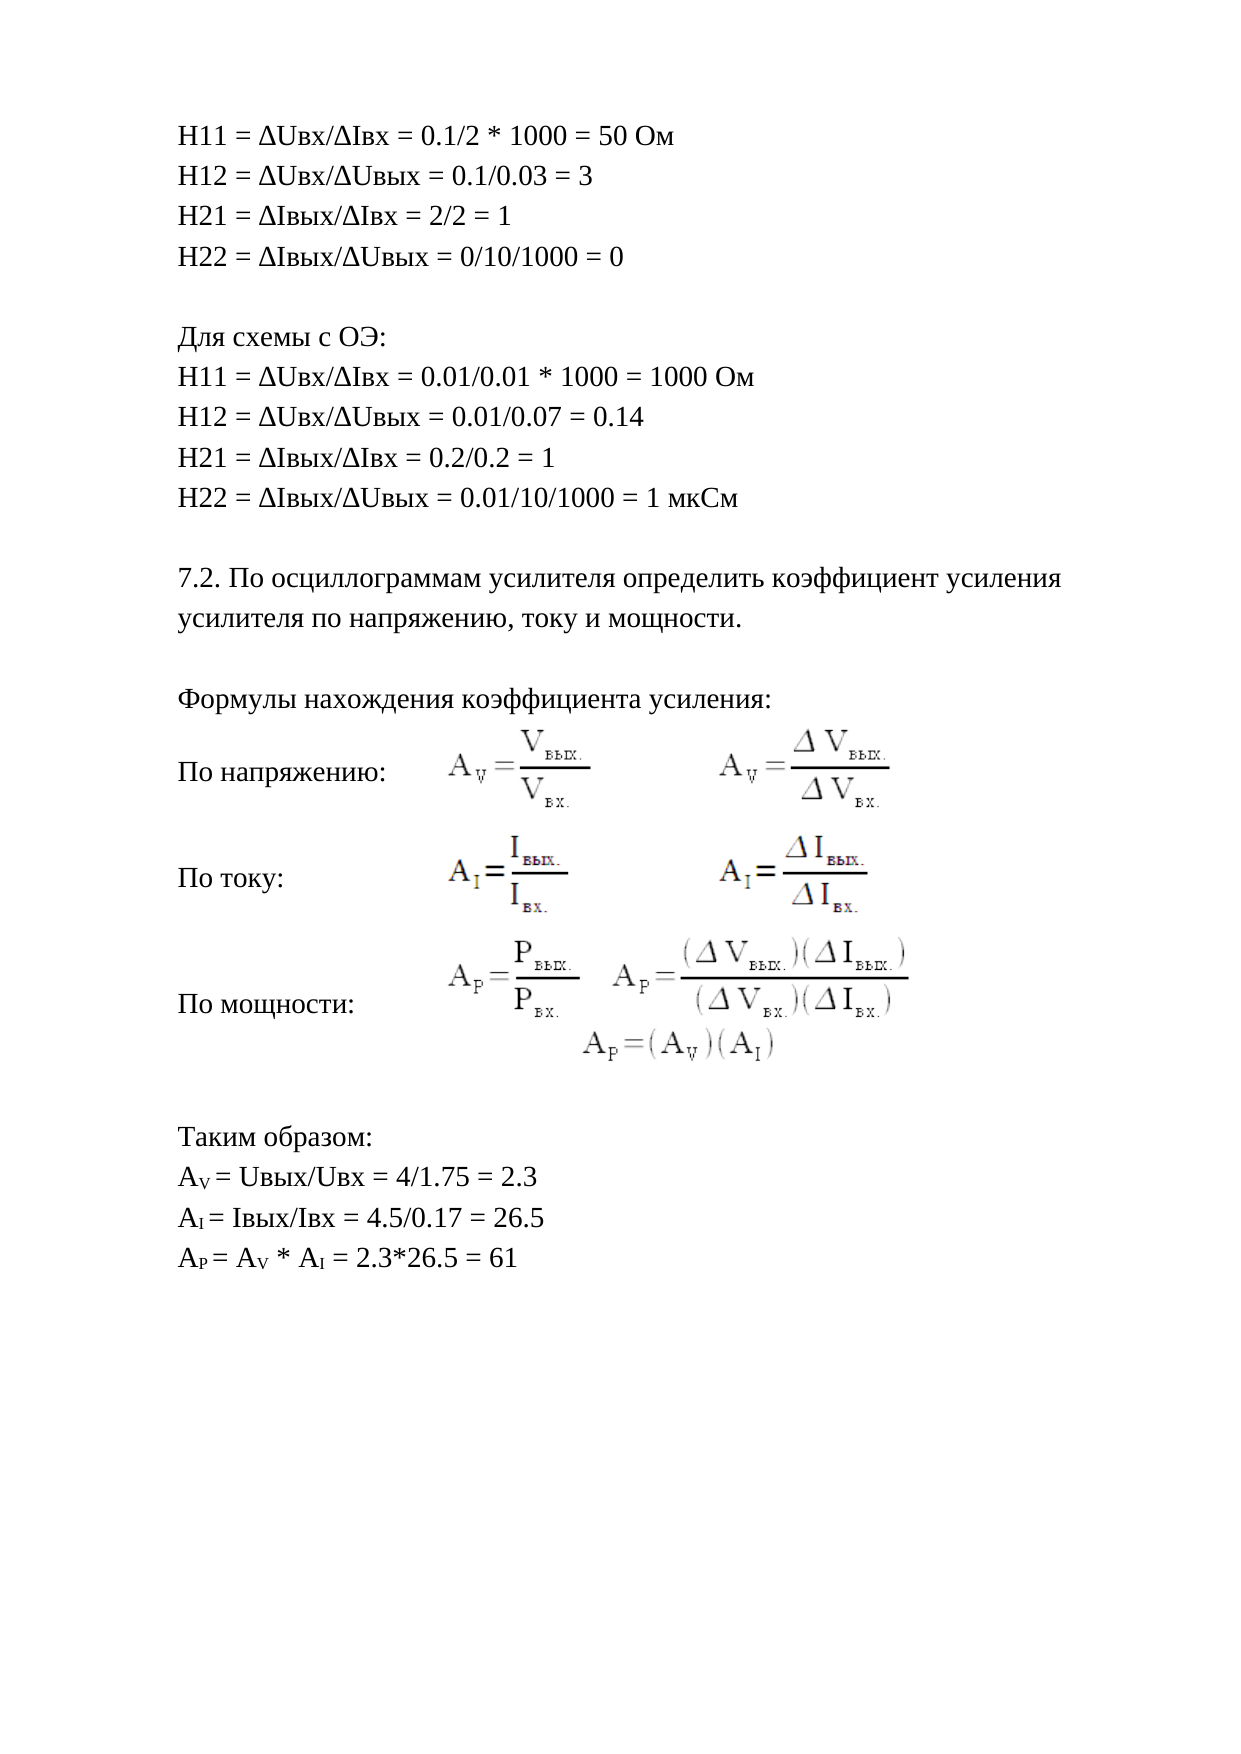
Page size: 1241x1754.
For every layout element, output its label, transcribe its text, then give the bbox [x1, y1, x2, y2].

text АP = АV * АI = 2.3*26.5 = 61 [177, 1240, 1152, 1273]
picture [712, 722, 898, 814]
table_cell По току: [176, 827, 433, 932]
table_header По напряжению: [176, 721, 433, 827]
text Для схемы с ОЭ: [177, 319, 1152, 353]
picture [441, 933, 917, 1066]
text H22 = ∆Iвых/∆Uвых = 0/10/1000 = 0 [177, 239, 1152, 272]
table_header [704, 721, 1020, 827]
text АV = Uвых/Uвх = 4/1.75 = 2.3 [177, 1159, 1152, 1193]
text H11 = ∆Uвх/∆Iвх = 0.01/0.01 * 1000 = 1000 Ом [177, 359, 1152, 393]
text Таким образом: [177, 1119, 1152, 1153]
text АI = Iвых/Iвх = 4.5/0.17 = 26.5 [177, 1200, 1152, 1233]
table_header [433, 721, 704, 827]
text H11 = ∆Uвх/∆Iвх = 0.1/2 * 1000 = 50 Ом [177, 118, 1152, 152]
picture [712, 828, 875, 919]
text H21 = ∆Iвых/∆Iвх = 0.2/0.2 = 1 [177, 440, 1152, 473]
text Формулы нахождения коэффициента усиления: [177, 681, 1152, 714]
table_cell По мощности: [176, 932, 433, 1079]
text 7.2. По осциллограммам усилителя определить коэффициент усиления усилителя по напряжению, току и мощности. [177, 560, 1152, 634]
table_cell [433, 932, 1020, 1079]
text H12 = ∆Uвх/∆Uвых = 0.01/0.07 = 0.14 [177, 399, 1152, 433]
text H22 = ∆Iвых/∆Uвых = 0.01/10/1000 = 1 мкСм [177, 480, 1152, 513]
table_cell [433, 827, 704, 932]
text H12 = ∆Uвх/∆Uвых = 0.1/0.03 = 3 [177, 158, 1152, 192]
text H21 = ∆Iвых/∆Iвх = 2/2 = 1 [177, 198, 1152, 232]
table_cell [704, 827, 1020, 932]
picture [441, 722, 599, 814]
picture [441, 828, 575, 919]
